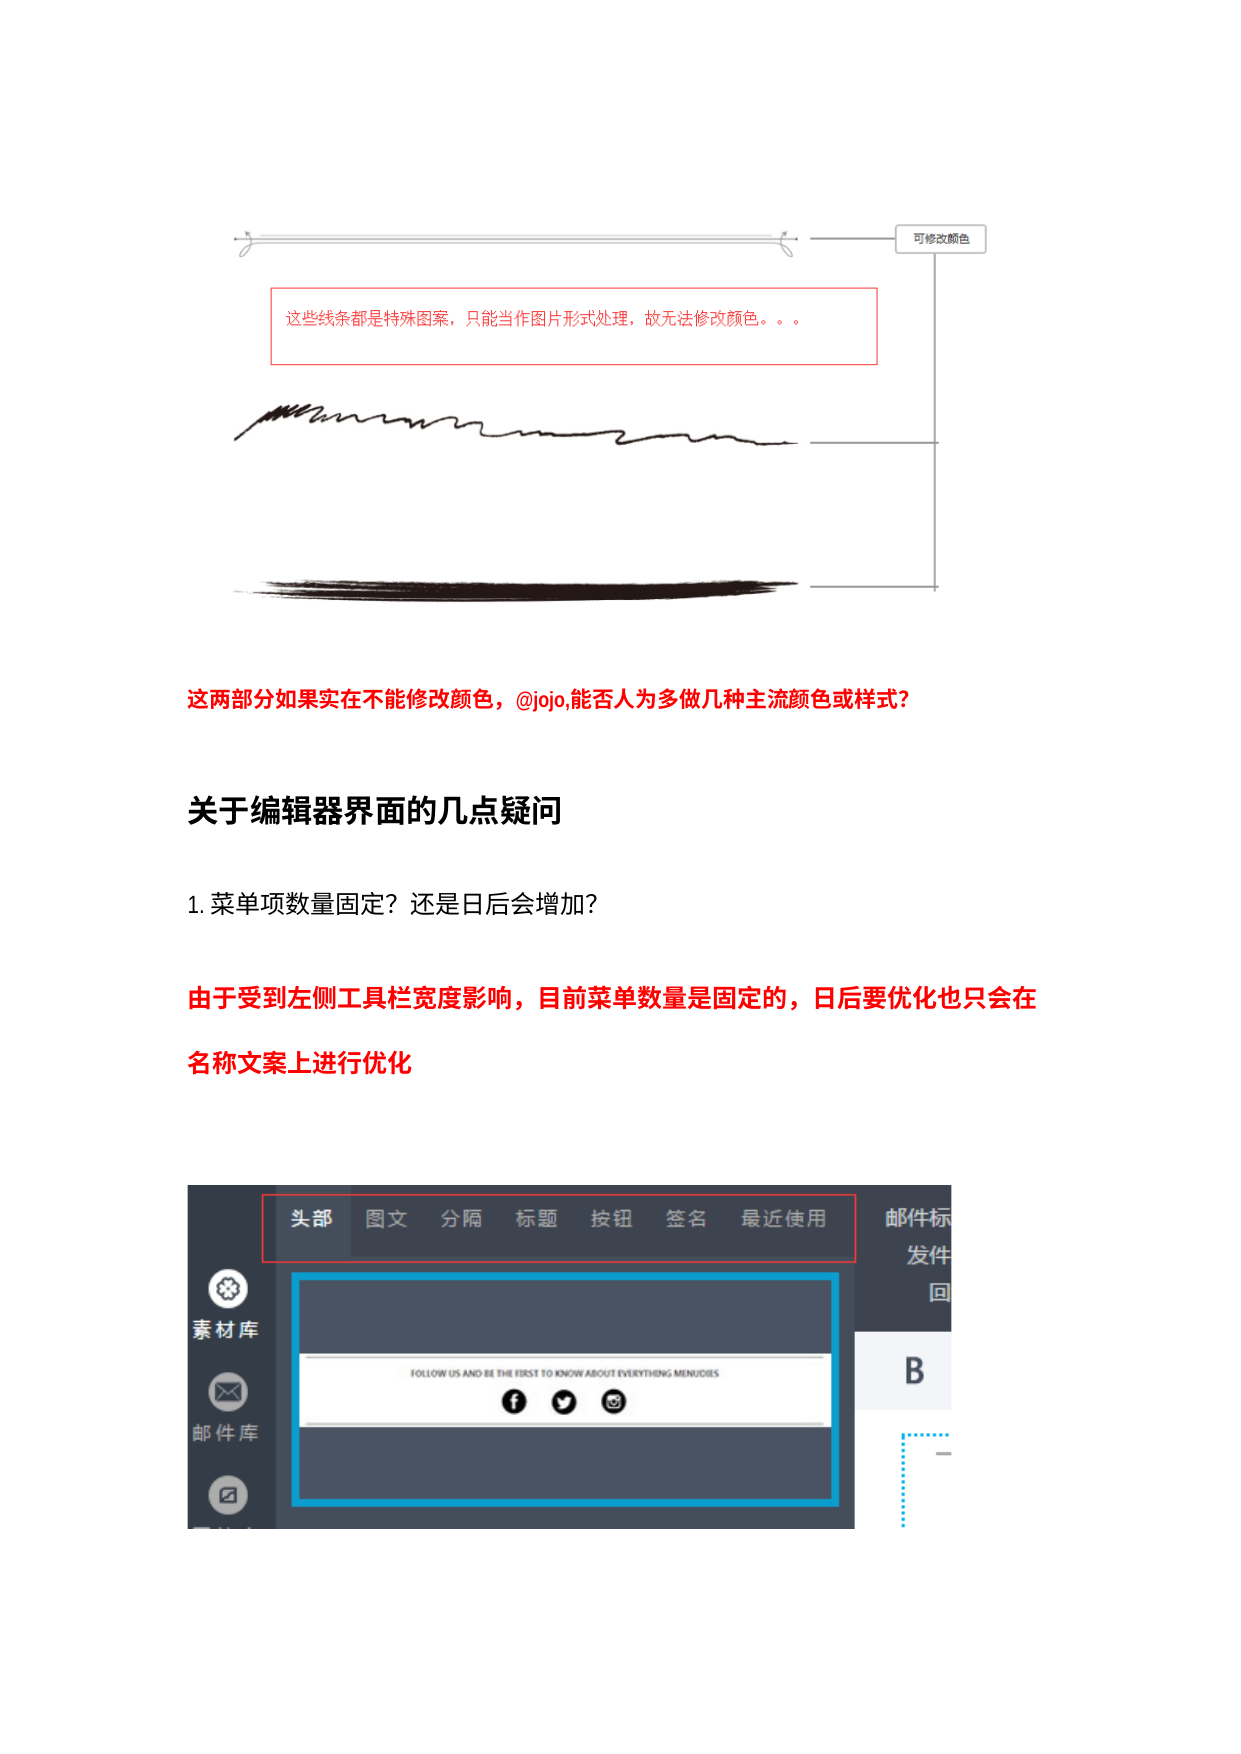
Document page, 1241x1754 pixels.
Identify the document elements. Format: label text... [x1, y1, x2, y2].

text 关于编辑器界面的几点疑问 [187, 776, 1053, 841]
text 1. 菜单项数量固定？还是日后会增加？ [187, 870, 1053, 935]
text 这两部分如果实在不能修改颜色，@jojo,能否人为多做几种主流颜色或样式？ [187, 682, 1053, 714]
picture [187, 1185, 952, 1529]
picture [187, 162, 1052, 647]
text 由于受到左侧工具栏宽度影响，目前菜单数量是固定的，日后要优化也只会在名称文案上进行优化 [187, 964, 1053, 1094]
